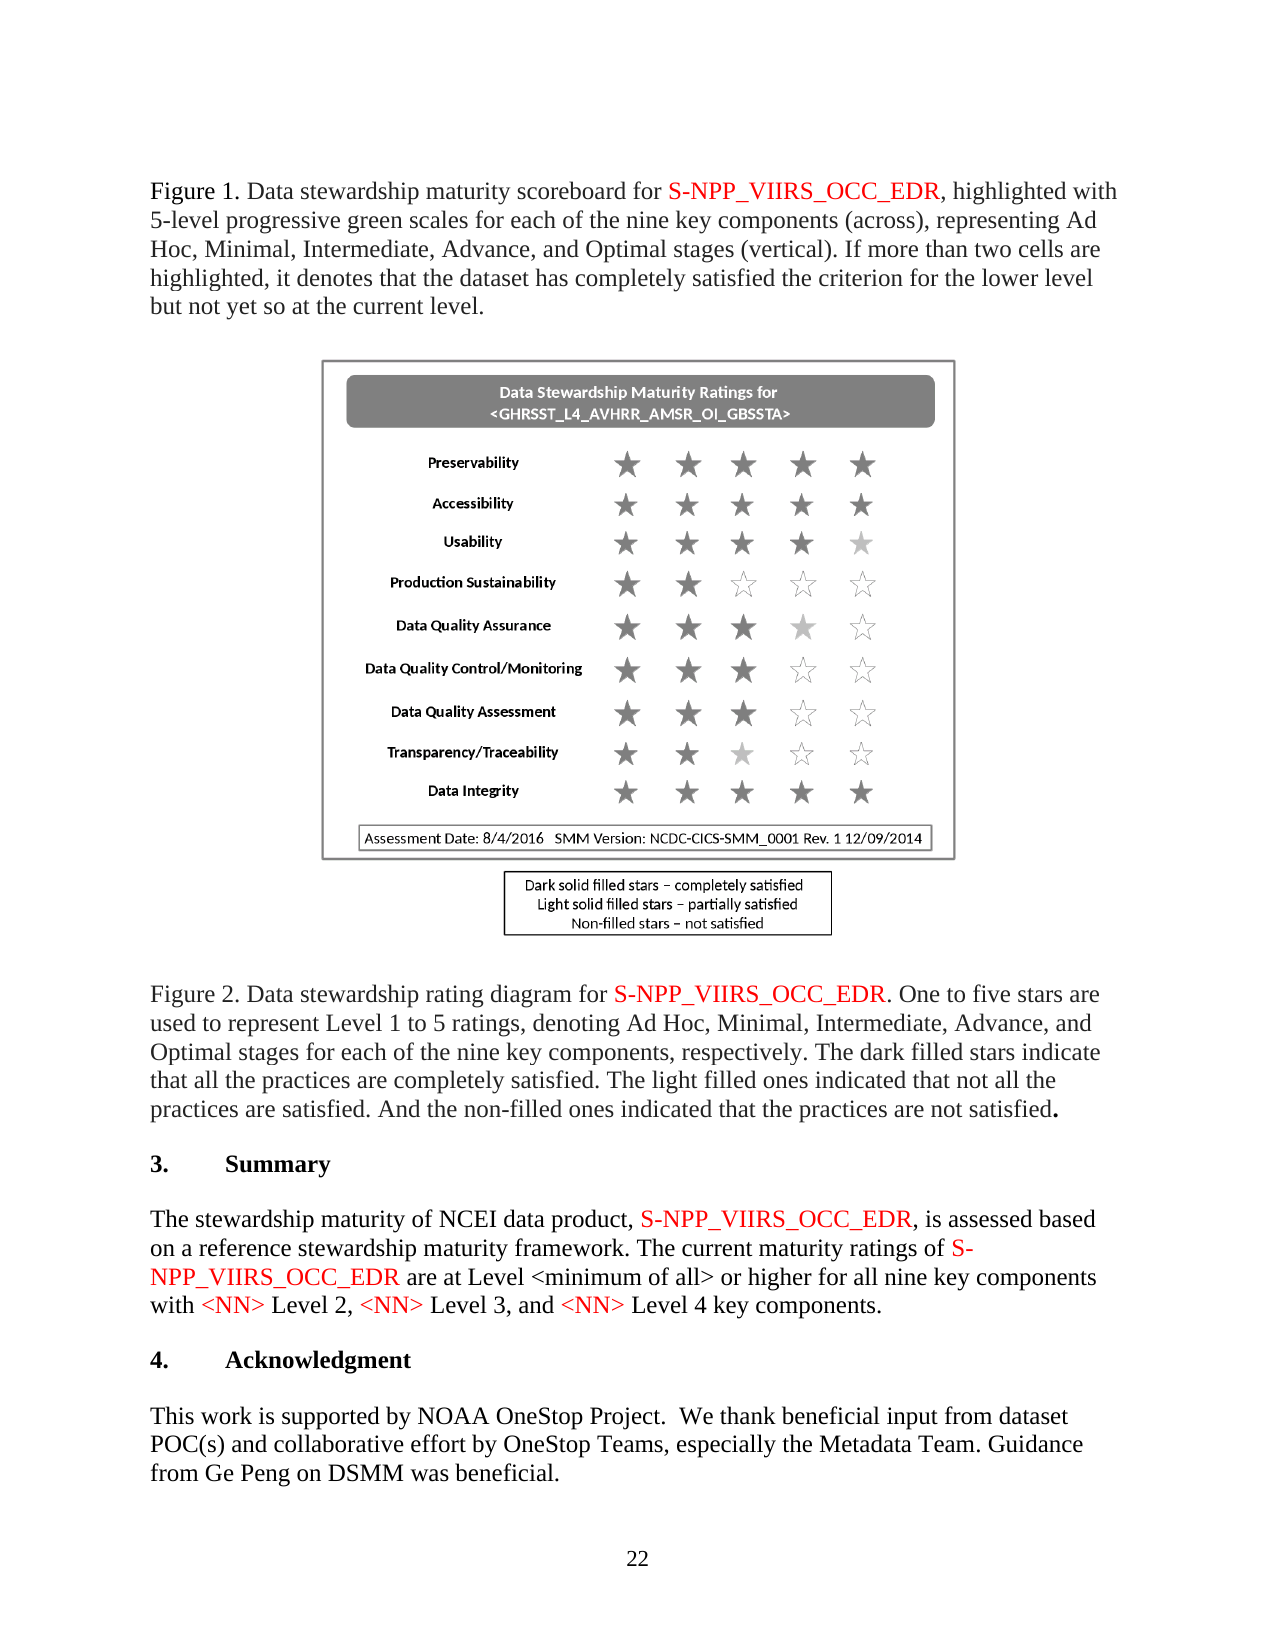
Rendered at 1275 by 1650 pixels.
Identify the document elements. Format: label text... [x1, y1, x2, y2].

text The stewardship maturity of NCEI data product, S-NPP_VIIRS_OCC_EDR, is assessed based on a reference stewardship maturity framework. The current maturity ratings of S-NPP_VIIRS_OCC_EDR are at Level <minimum of all> or higher for all nine key components with <NN> Level 2, <NN> Level 3, and <NN> Level 4 key components. [882, 1204, 1125, 1319]
text 4. Acknowledgment [150, 1346, 1125, 1374]
text 3. Summary [150, 1149, 1125, 1178]
text This work is supported by NOAA OneStop Project. We thank beneficial input from dataset POC(s) and collaborative effort by OneStop Teams, especially the Metadata Team. Guidance from Ge Peng on DSMM was beneficial. [150, 1401, 1125, 1487]
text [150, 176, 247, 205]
text Figure 1. Data stewardship maturity scoreboard for S-NPP_VIIRS_OCC_EDR, highlighted with 5-level progressive green scales for each of the nine key components (across), representing Ad Hoc, Minimal, Intermediate, Advance, and Optimal stages (vertical). If more than two cells are highlighted, it denotes that the dataset has completely satisfied the criterion for the lower level but not yet so at the current level. [484, 176, 1125, 320]
picture [282, 346, 993, 953]
